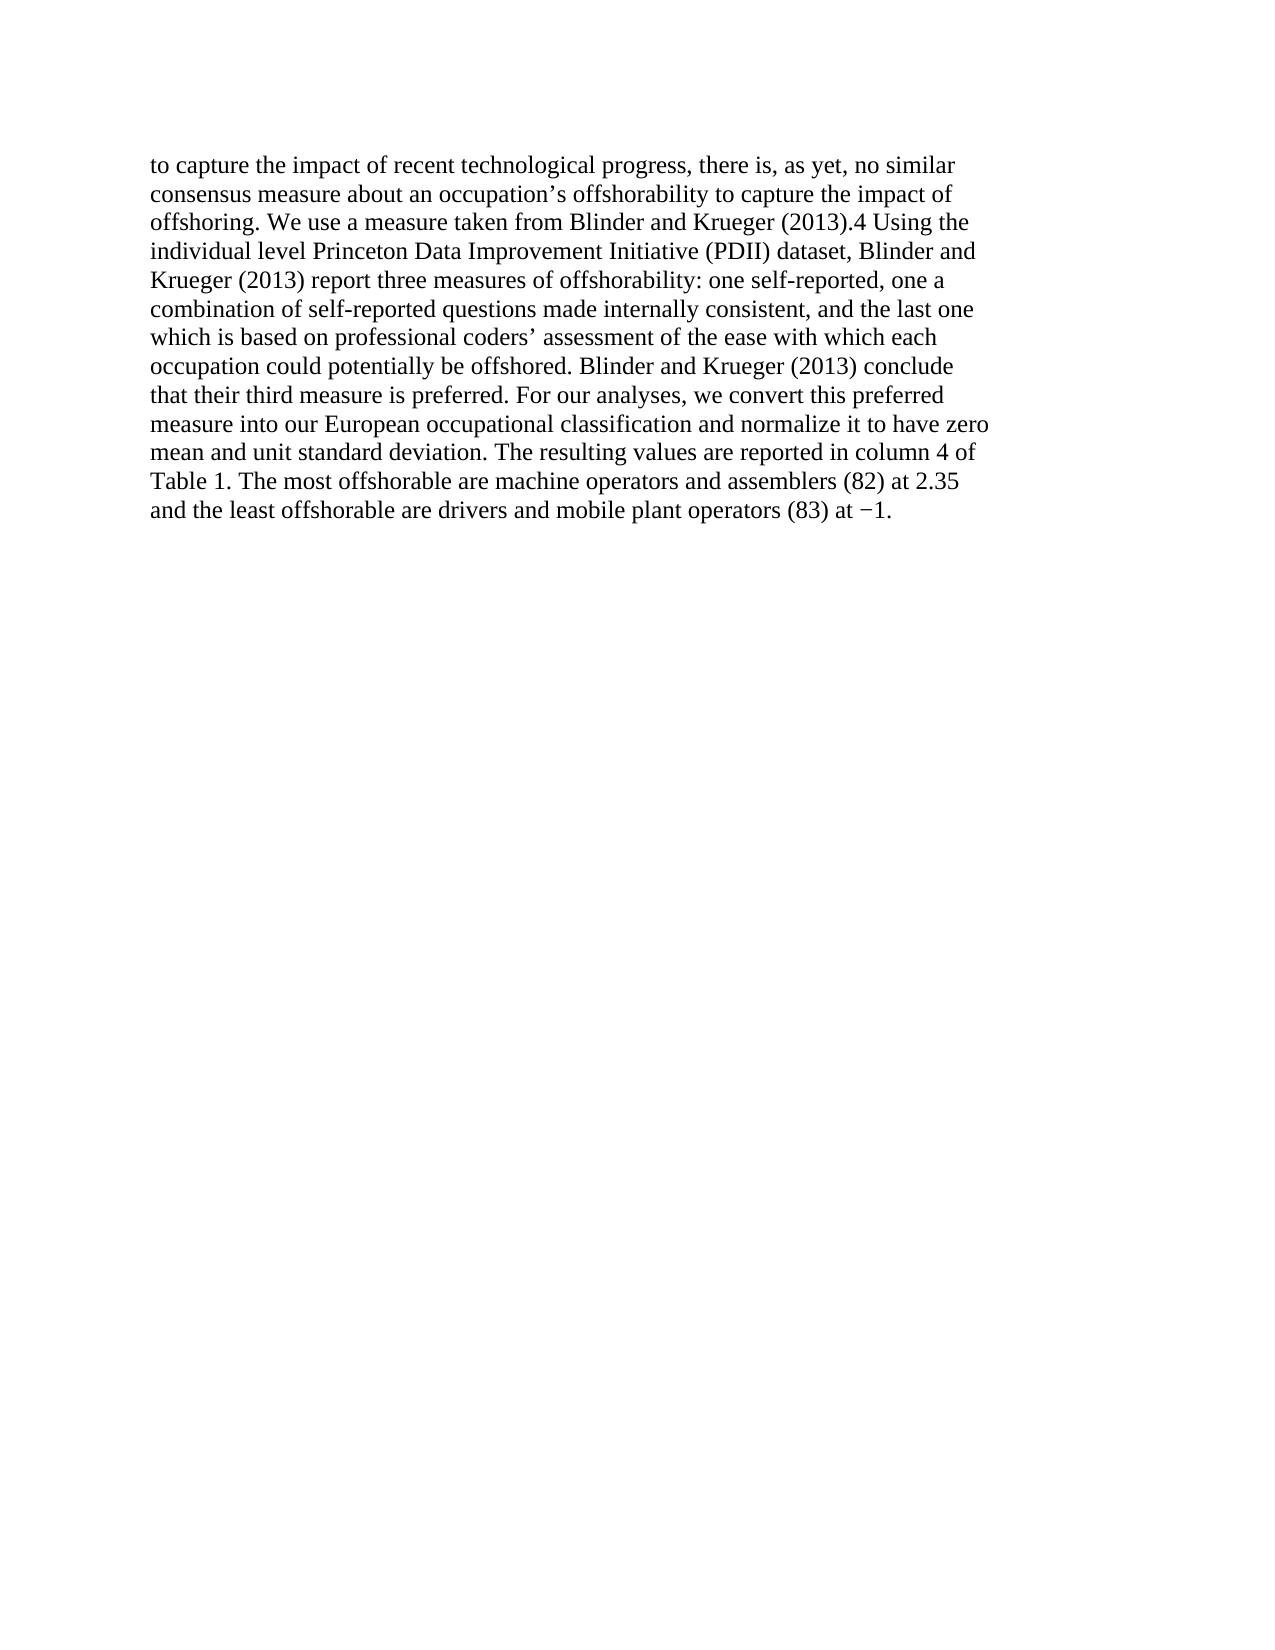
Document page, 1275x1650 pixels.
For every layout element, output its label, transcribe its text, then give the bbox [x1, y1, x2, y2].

text individual level Princeton Data Improvement Initiative (PDII) dataset, Blinder and [150, 236, 1125, 265]
text Table 1. The most offshorable are machine operators and assemblers (82) at 2.35 [150, 466, 1125, 495]
text and the least offshorable are drivers and mobile plant operators (83) at −1. [150, 495, 1125, 524]
text combination of self-reported questions made internally consistent, and the last one [150, 294, 1125, 322]
text Krueger (2013) report three measures of offshorability: one self-reported, one a [150, 265, 1125, 294]
text consensus measure about an occupation’s offshorability to capture the impact of [150, 179, 1125, 207]
text offshoring. We use a measure taken from Blinder and Krueger (2013).4 Using the [150, 207, 1125, 236]
text which is based on professional coders’ assessment of the ease with which each [150, 322, 1125, 351]
text that their third measure is preferred. For our analyses, we convert this preferred [150, 380, 1125, 409]
text measure into our European occupational classification and normalize it to have zero [150, 409, 1125, 437]
text to capture the impact of recent technological progress, there is, as yet, no similar [150, 150, 1125, 179]
text mean and unit standard deviation. The resulting values are reported in column 4 of [150, 437, 1125, 466]
text occupation could potentially be offshored. Blinder and Krueger (2013) conclude [150, 351, 1125, 380]
